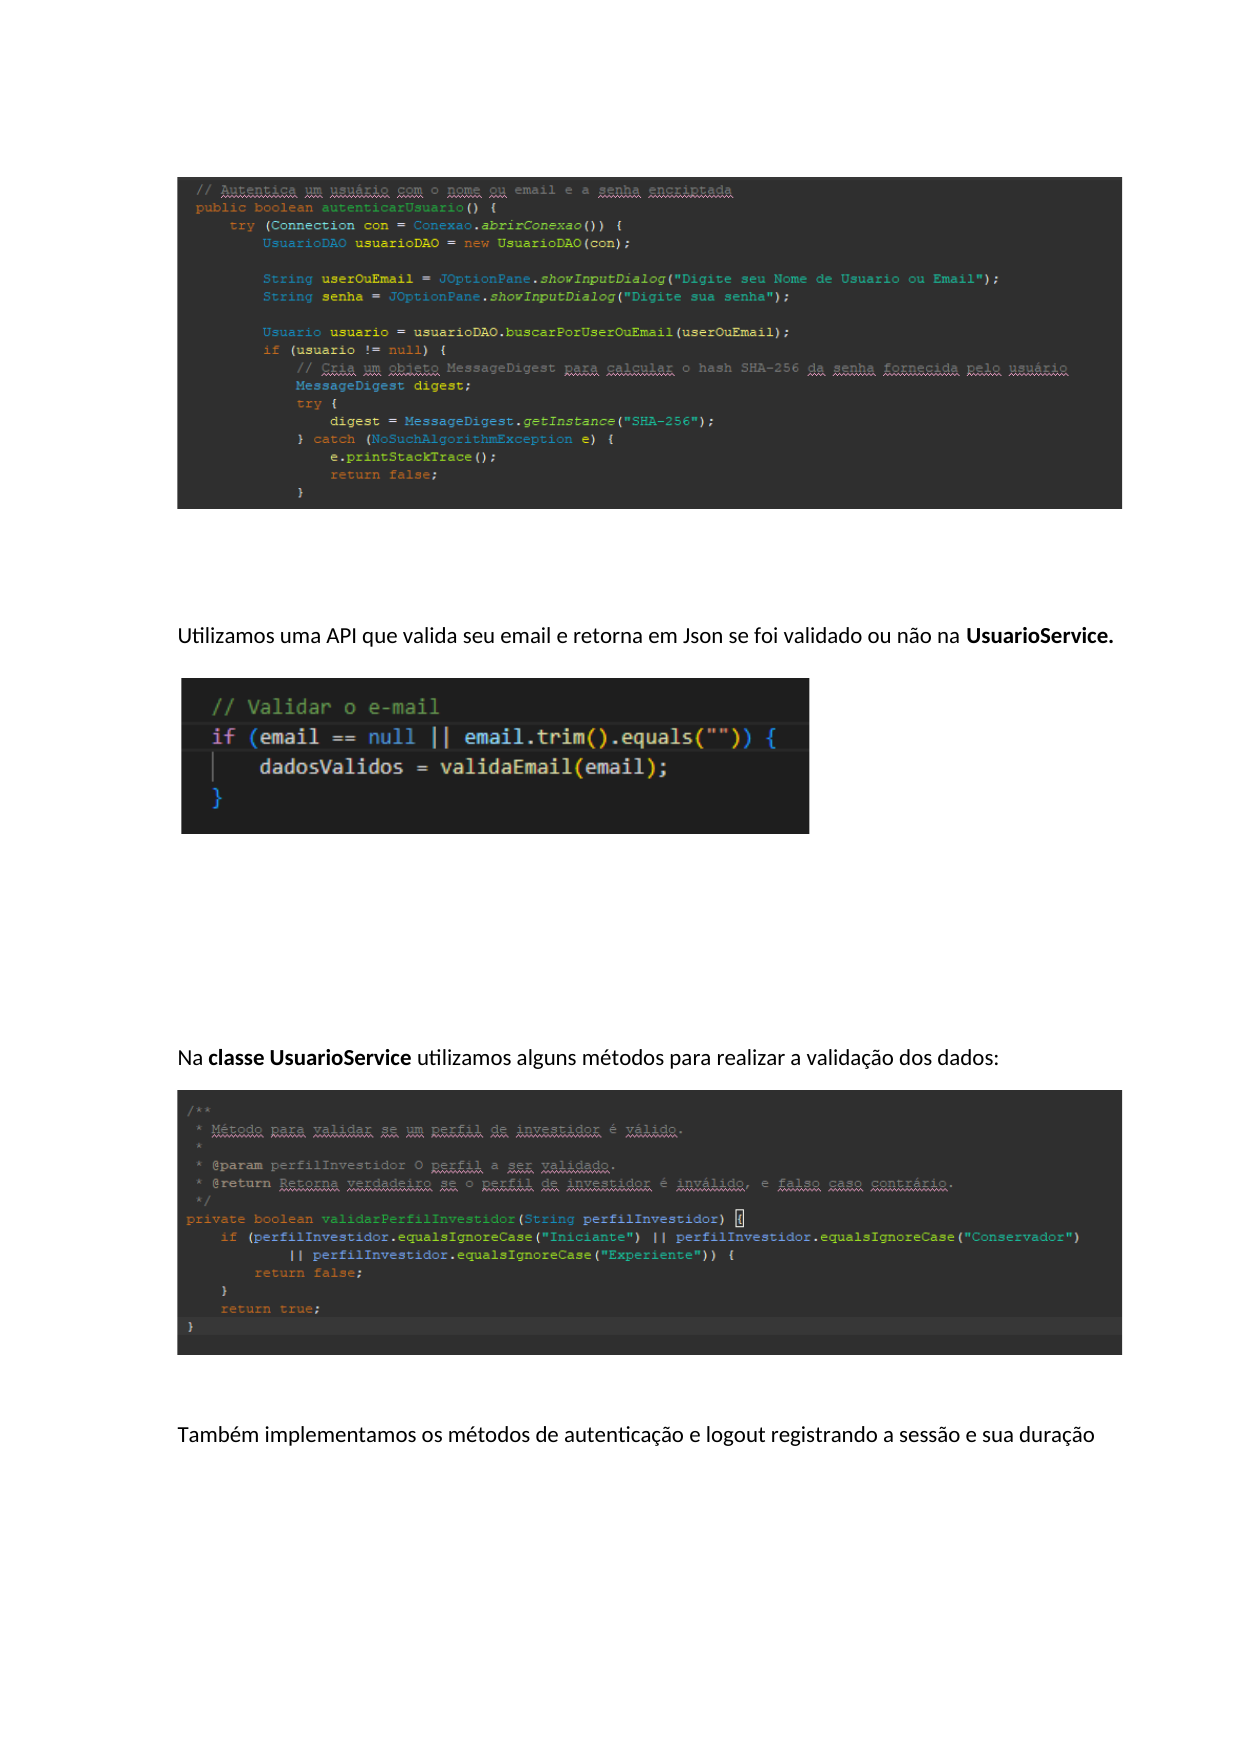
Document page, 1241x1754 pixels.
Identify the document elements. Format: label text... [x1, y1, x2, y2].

text Utilizamos uma API que valida seu email e retorna em Json se foi validado ou não na UsuarioService. [177, 621, 1122, 649]
picture [177, 177, 1123, 509]
picture [177, 1090, 1123, 1355]
text Também implementamos os métodos de autenticação e logout registrando a sessão e sua duração [177, 1421, 1122, 1449]
text Na classe UsuarioService utilizamos alguns métodos para realizar a validação dos dados: [177, 1043, 1122, 1071]
picture [181, 678, 810, 834]
